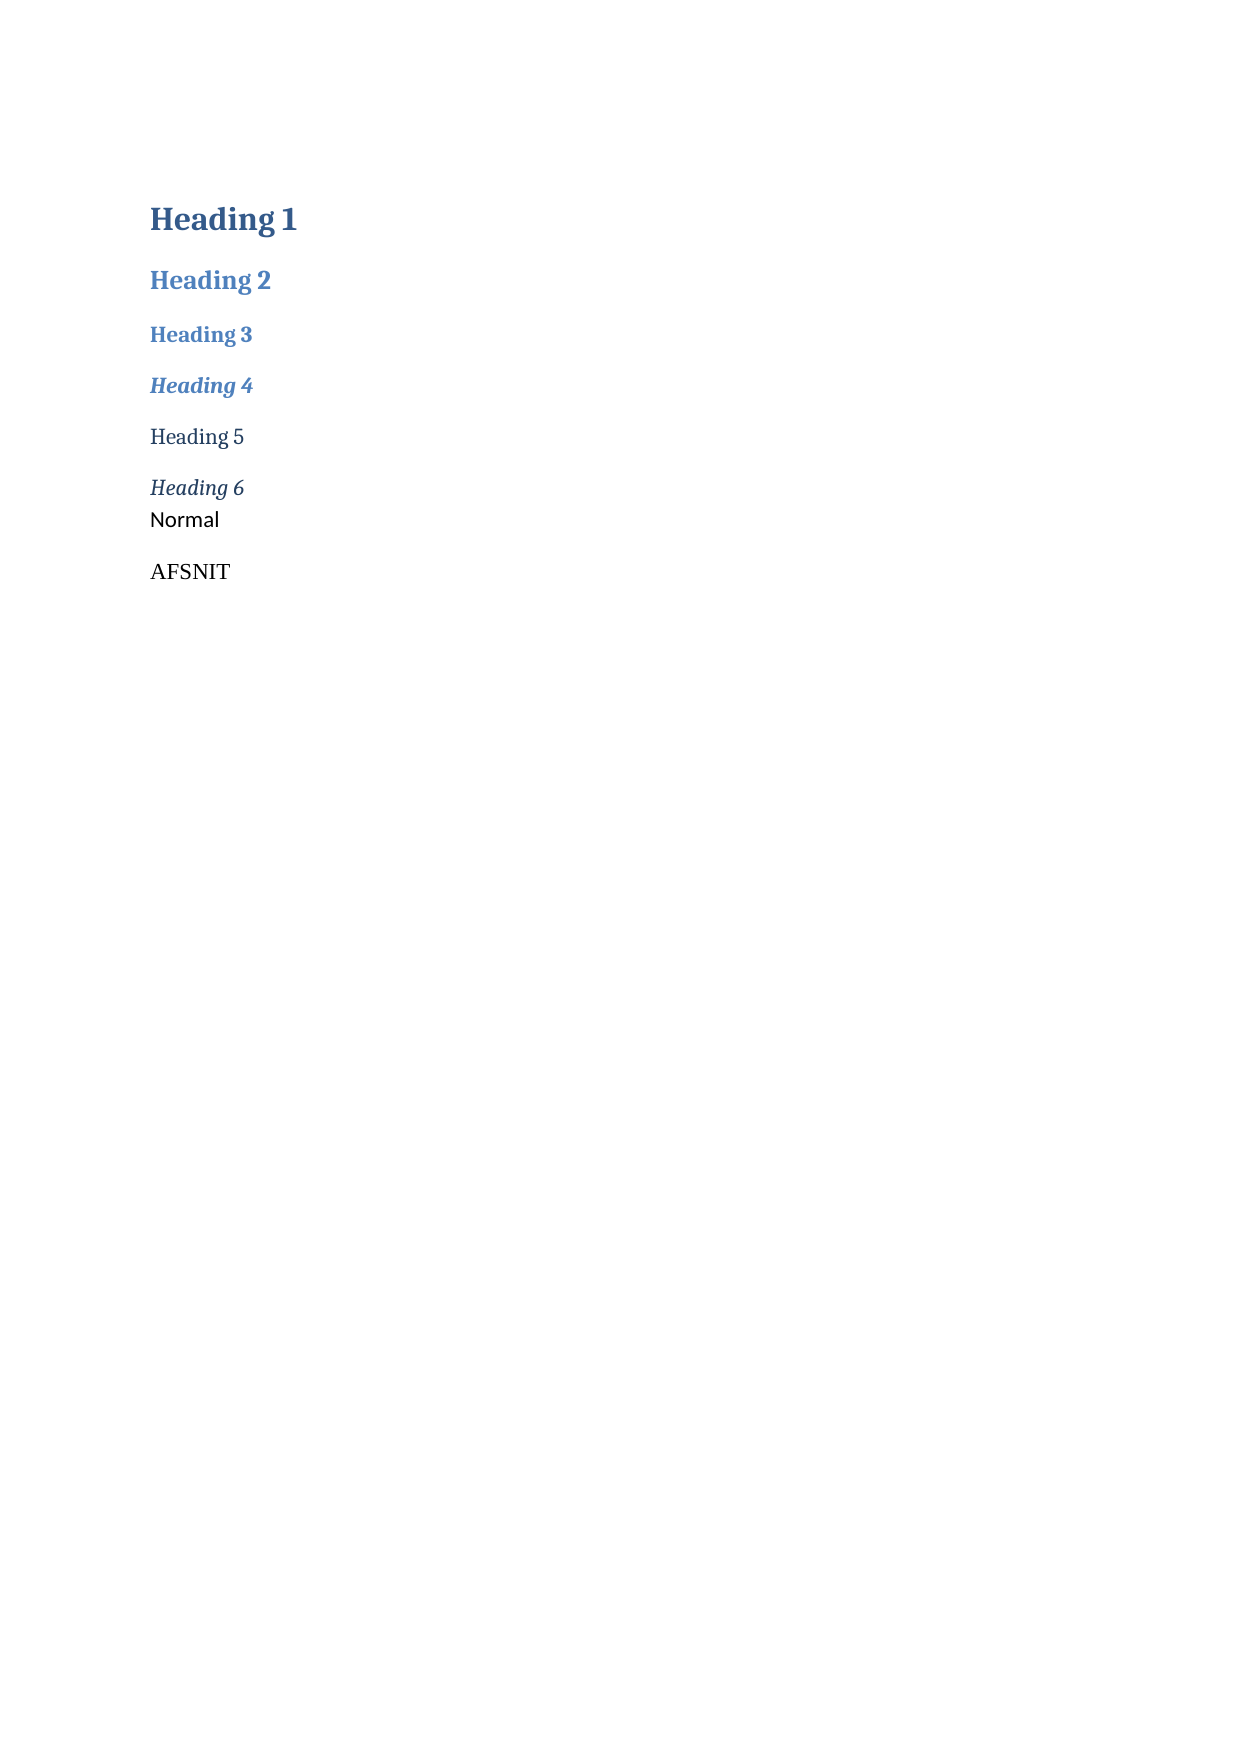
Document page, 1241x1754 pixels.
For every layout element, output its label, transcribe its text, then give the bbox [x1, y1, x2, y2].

subtitle Heading 2 [150, 265, 1090, 296]
subtitle Heading 4 [150, 372, 1090, 399]
text AFSNIT [150, 558, 1090, 584]
text Normal [150, 505, 1090, 533]
subtitle Heading 5 [150, 423, 1090, 450]
subtitle Heading 3 [150, 321, 1090, 348]
subtitle Heading 6 [150, 474, 1090, 501]
subtitle Heading 1 [150, 200, 1090, 238]
